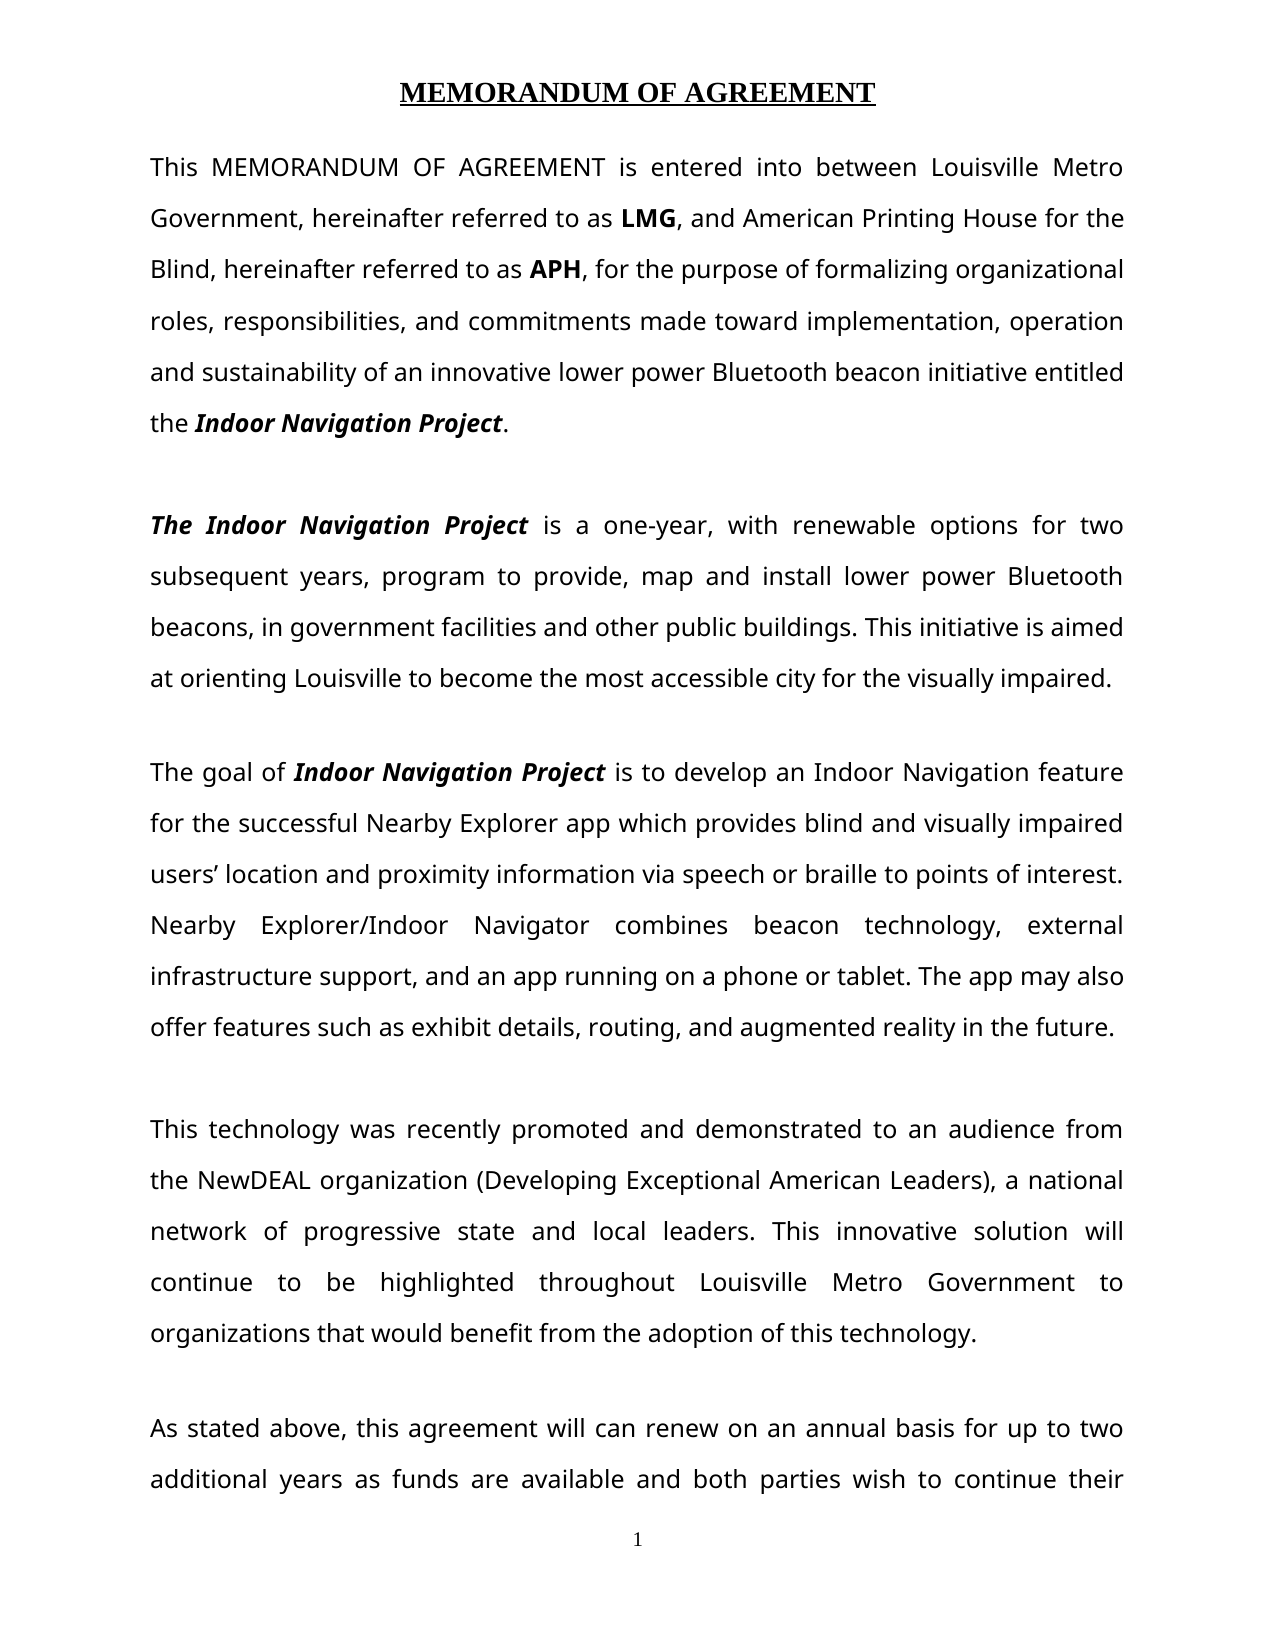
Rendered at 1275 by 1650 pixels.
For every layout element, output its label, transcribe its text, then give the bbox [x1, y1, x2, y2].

text The Indoor Navigation Project is a one-year, with renewable options for two subsequent years, program to provide, map and install lower power Bluetooth beacons, in government facilities and other public buildings. This initiative is aimed at orienting Louisville to become the most accessible city for the visually impaired. [150, 507, 1125, 694]
text This MEMORANDUM OF AGREEMENT is entered into between Louisville Metro Government, hereinafter referred to as LMG, and American Printing House for the Blind, hereinafter referred to as APH, for the purpose of formalizing organizational roles, responsibilities, and commitments made toward implementation, operation and sustainability of an innovative lower power Bluetooth beacon initiative entitled the Indoor Navigation Project. [150, 150, 1125, 439]
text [150, 1410, 1125, 1495]
text This technology was recently promoted and demonstrated to an audience from the NewDEAL organization (Developing Exceptional American Leaders), a national network of progressive state and local leaders. This innovative solution will continue to be highlighted throughout Louisville Metro Government to organizations that would benefit from the adoption of this technology. [150, 1112, 1125, 1350]
text The goal of Indoor Navigation Project is to develop an Indoor Navigation feature for the successful Nearby Explorer app which provides blind and visually impaired users’ location and proximity information via speech or braille to points of interest. Nearby Explorer/Indoor Navigator combines beacon technology, external infrastructure support, and an app running on a phone or tablet. The app may also offer features such as exhibit details, routing, and augmented reality in the future. [150, 754, 1125, 1044]
